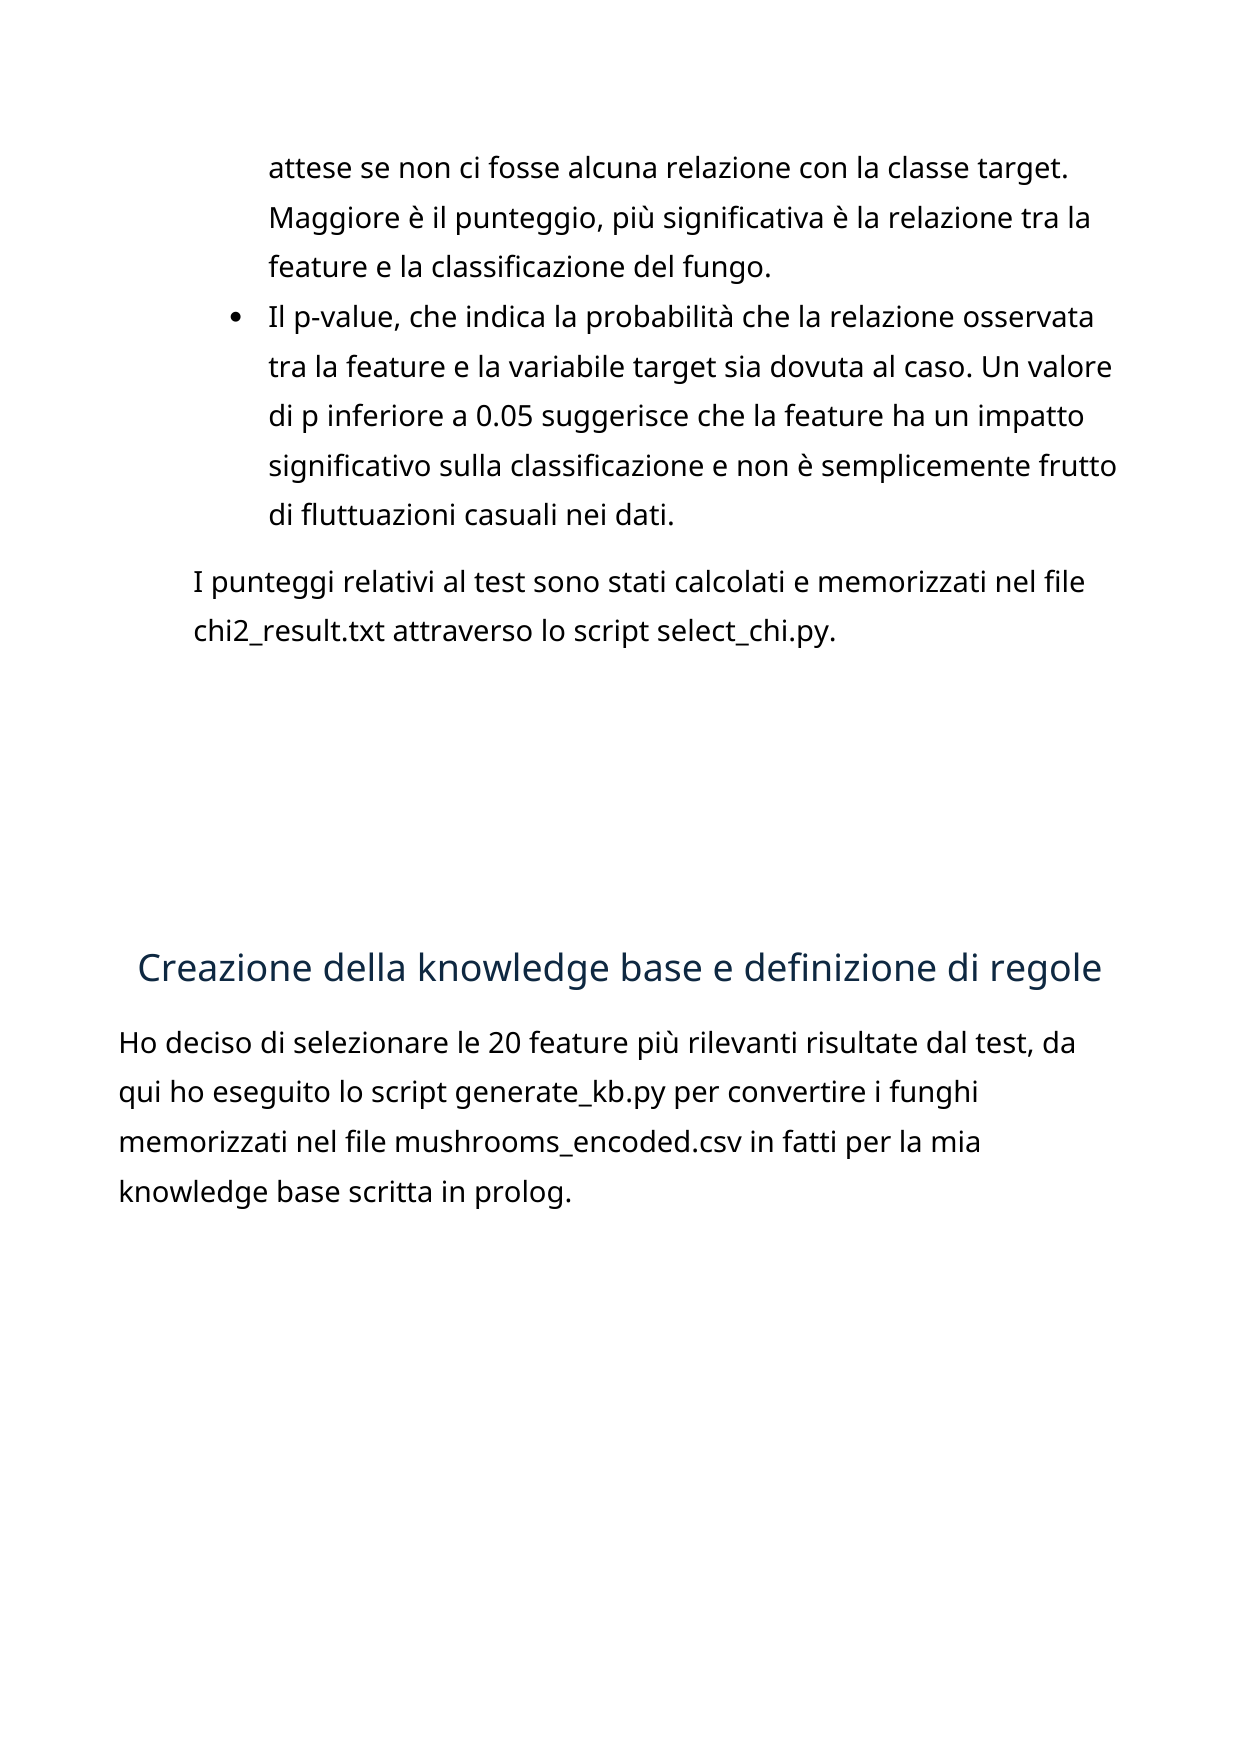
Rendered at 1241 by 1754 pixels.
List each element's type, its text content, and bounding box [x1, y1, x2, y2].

text I punteggi relativi al test sono stati calcolati e memorizzati nel file chi2_result.txt attraverso lo script select_chi.py. [193, 561, 1122, 650]
subtitle Creazione della knowledge base e definizione di regole [118, 942, 1122, 993]
text Ho deciso di selezionare le 20 feature più rilevanti risultate dal test, da qui ho eseguito lo script generate_kb.py per convertire i funghi memorizzati nel file mushrooms_encoded.csv in fatti per la mia knowledge base scritta in prolog. [118, 1022, 1122, 1211]
list Il p-value, che indica la probabilità che la relazione osservata tra la feature e la variabile target sia dovuta al caso. Un valore di p inferiore a 0.05 suggerisce che la feature ha un impatto significativo sulla classificazione e non è semplicemente frutto di fluttuazioni casuali nei dati. [231, 296, 1122, 534]
